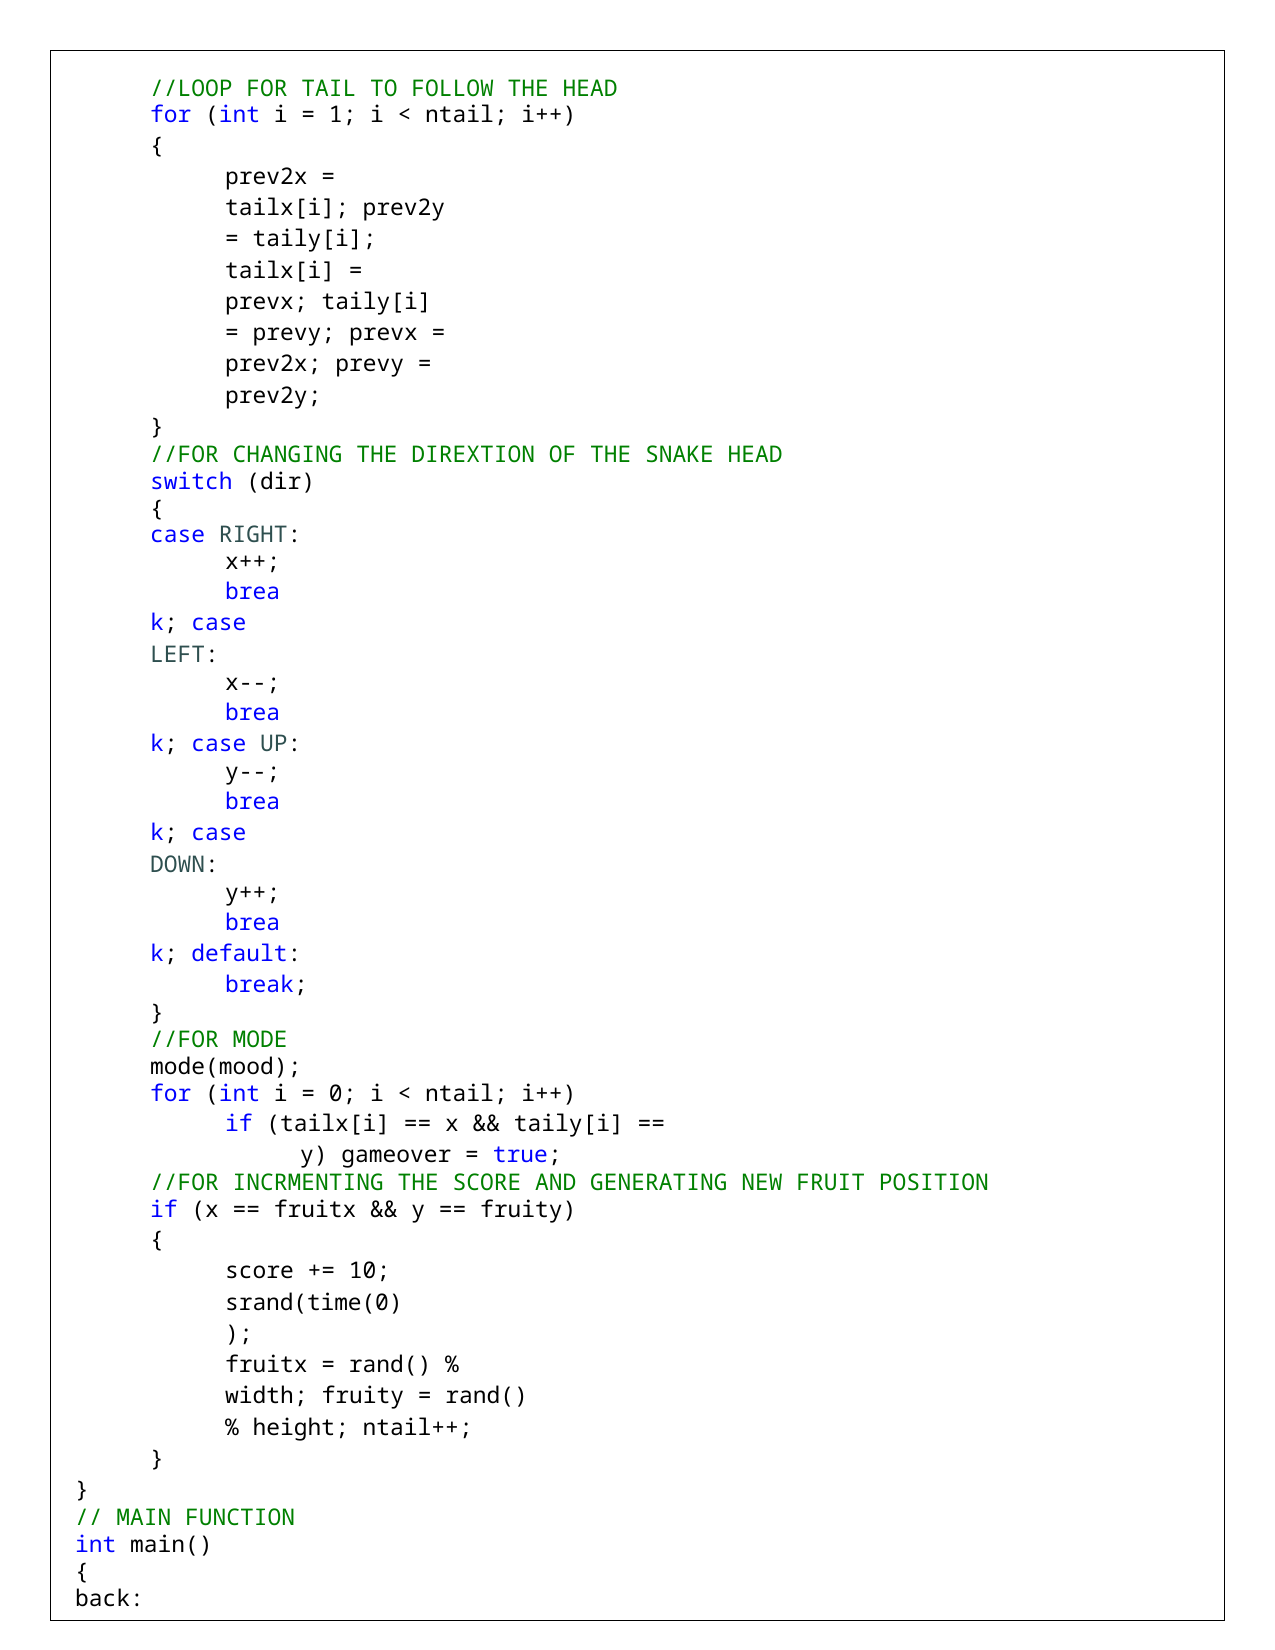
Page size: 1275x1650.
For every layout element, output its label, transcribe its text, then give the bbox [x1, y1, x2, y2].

text break; case UP: [150, 696, 303, 758]
text } [150, 1442, 1213, 1473]
text //LOOP FOR TAIL TO FOLLOW THE HEAD [150, 75, 1213, 102]
text break; case DOWN: [150, 785, 303, 879]
text if (tailx[i] == x && taily[i] == y) gameover = true; [225, 1107, 666, 1169]
text prev2x = tailx[i]; prev2y = taily[i]; tailx[i] = prevx; taily[i] = prevy; prevx = prev2x; prevy = prev2y; [225, 160, 453, 410]
text y++; [225, 879, 1213, 906]
text y--; [225, 758, 1213, 785]
text { [150, 494, 1213, 521]
text for (int i = 1; i < ntail; i++) [150, 102, 1213, 128]
text break; [225, 968, 1213, 999]
text int main() [75, 1531, 1213, 1558]
text { [75, 1558, 1213, 1584]
text back: [75, 1584, 1213, 1611]
text x++; [225, 548, 1213, 575]
text x--; [225, 669, 1213, 696]
text switch (dir) [150, 468, 1213, 494]
text } [150, 999, 1213, 1026]
text //FOR MODE [150, 1026, 1213, 1053]
text if (x == fruitx && y == fruity) [150, 1196, 1213, 1223]
text // MAIN FUNCTION [75, 1504, 1213, 1531]
text //FOR INCRMENTING THE SCORE AND GENERATING NEW FRUIT POSITION [150, 1169, 1213, 1196]
text case RIGHT: [150, 521, 1213, 548]
text //FOR CHANGING THE DIREXTION OF THE SNAKE HEAD [150, 441, 1213, 468]
text for (int i = 0; i < ntail; i++) [150, 1080, 1213, 1107]
text } [150, 410, 1213, 441]
text { [150, 1223, 1213, 1254]
text } [75, 1473, 1213, 1504]
text fruitx = rand() % width; fruity = rand() % height; ntail++; [225, 1348, 541, 1442]
text score += 10; srand(time(0)); [225, 1254, 415, 1348]
text mode(mood); [150, 1053, 1213, 1080]
text { [150, 128, 1213, 160]
text break; default: [150, 906, 303, 968]
text break; case LEFT: [150, 575, 303, 669]
